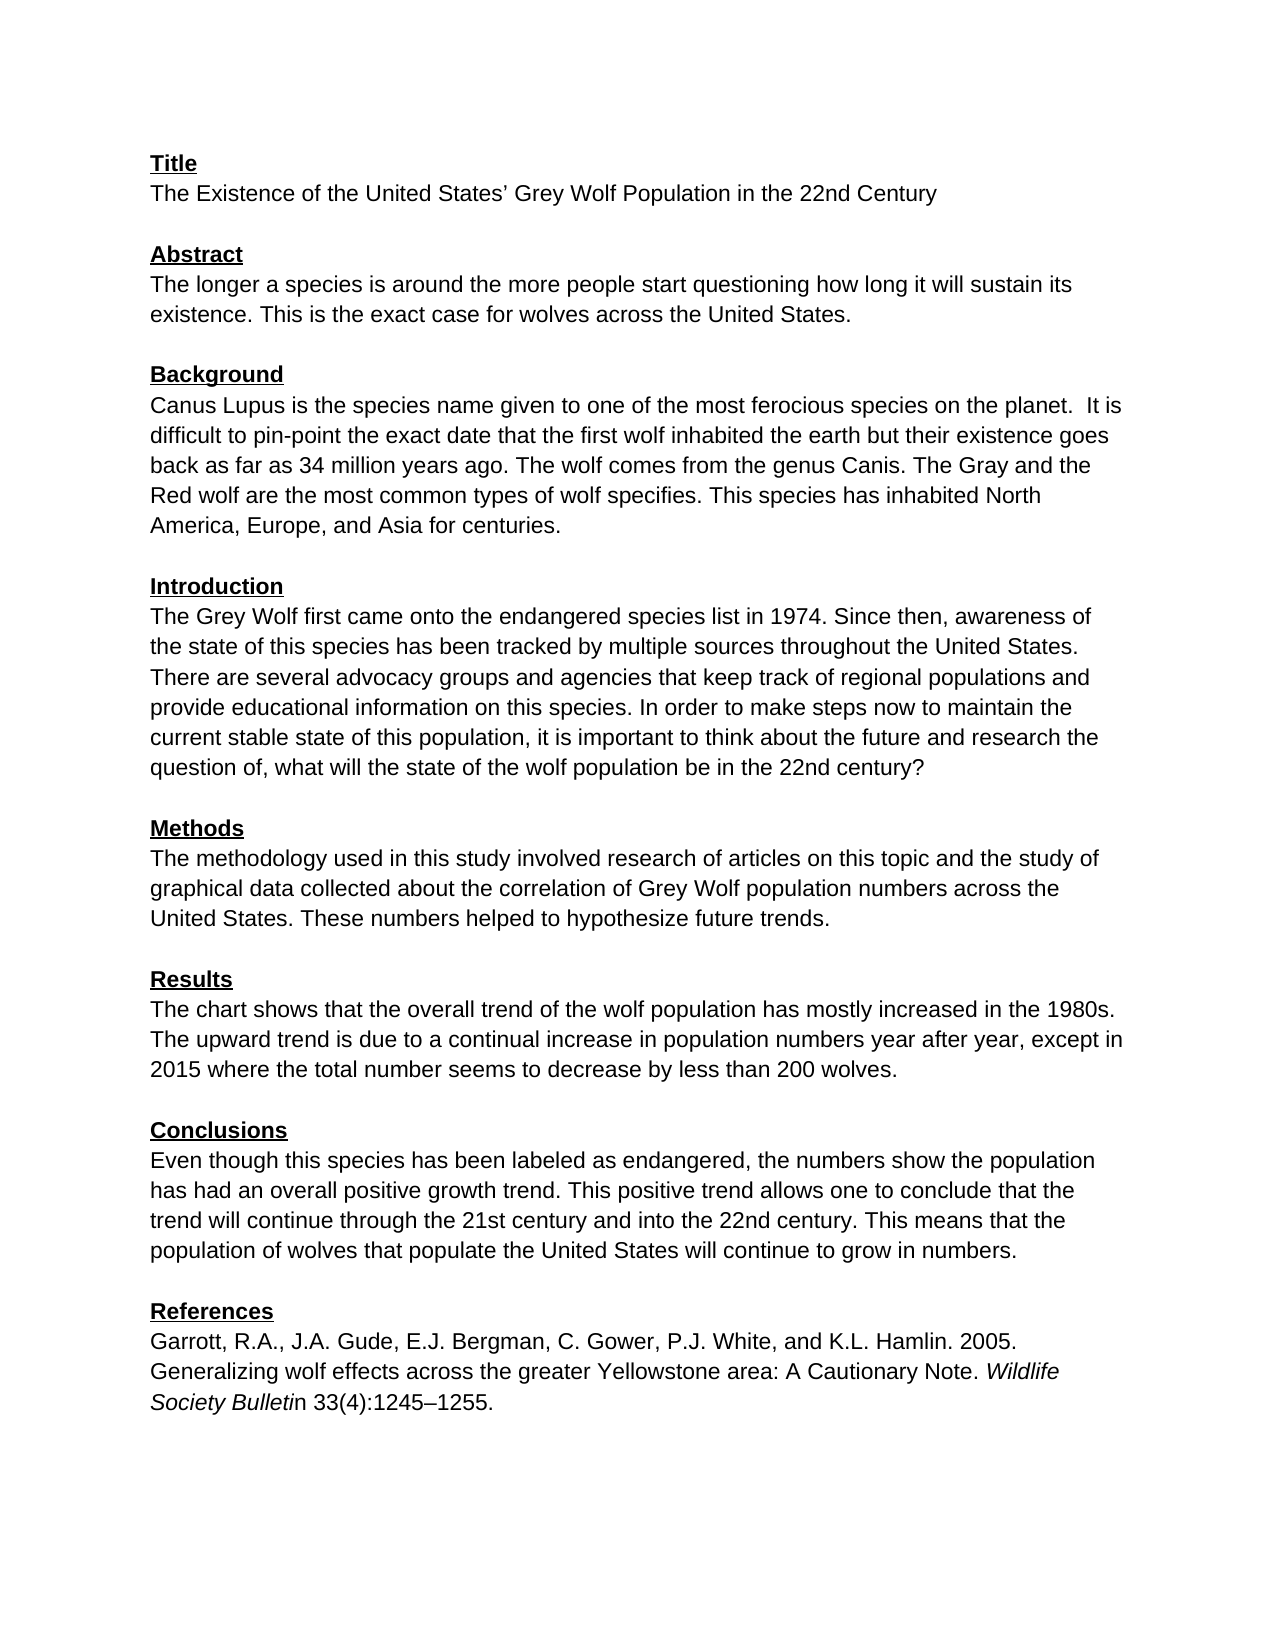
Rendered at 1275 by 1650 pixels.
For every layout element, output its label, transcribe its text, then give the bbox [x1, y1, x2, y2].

text The Grey Wolf first came onto the endangered species list in 1974. Since then, awareness of the state of this species has been tracked by multiple sources throughout the United States. There are several advocacy groups and agencies that keep track of regional populations and provide educational information on this species. In order to make steps now to maintain the current stable state of this population, it is important to think about the future and research the question of, what will the state of the wolf population be in the 22nd century? [150, 603, 1125, 781]
text Conclusions [150, 1117, 1125, 1143]
text Garrott, R.A., J.A. Gude, E.J. Bergman, C. Gower, P.J. White, and K.L. Hamlin. 2005. Generalizing wolf effects across the greater Yellowstone area: A Cautionary Note. Wildlife Society Bulletin 33(4):1245–1255. [150, 1328, 1125, 1415]
text The longer a species is around the more people start questioning how long it will sustain its existence. This is the exact case for wolves across the United States. [150, 271, 1125, 327]
text Introduction [150, 573, 1125, 599]
text The chart shows that the overall trend of the wolf population has mostly increased in the 1980s. The upward trend is due to a continual increase in population numbers year after year, except in 2015 where the total number seems to decrease by less than 200 wolves. [150, 996, 1125, 1083]
text The Existence of the United States’ Grey Wolf Population in the 22nd Century [150, 180, 1125, 207]
text Results [150, 966, 1125, 992]
text Even though this species has been labeled as endangered, the numbers show the population has had an overall positive growth trend. This positive trend allows one to conclude that the trend will continue through the 21st century and into the 22nd century. This means that the population of wolves that populate the United States will continue to grow in numbers. [150, 1147, 1125, 1264]
text Background [150, 361, 1125, 388]
text Title [150, 150, 1125, 176]
text The methodology used in this study involved research of articles on this topic and the study of graphical data collected about the correlation of Grey Wolf population numbers across the United States. These numbers helped to hypothesize future trends. [150, 845, 1125, 932]
text Methods [150, 814, 1125, 841]
text Abstract [150, 241, 1125, 267]
text Canus Lupus is the species name given to one of the most ferocious species on the planet. It is difficult to pin-point the exact date that the first wolf inhabited the earth but their existence goes back as far as 34 million years ago. The wolf comes from the genus Canis. The Gray and the Red wolf are the most common types of wolf specifies. This species has inhabited North America, Europe, and Asia for centuries. [150, 392, 1125, 539]
text References [150, 1298, 1125, 1324]
